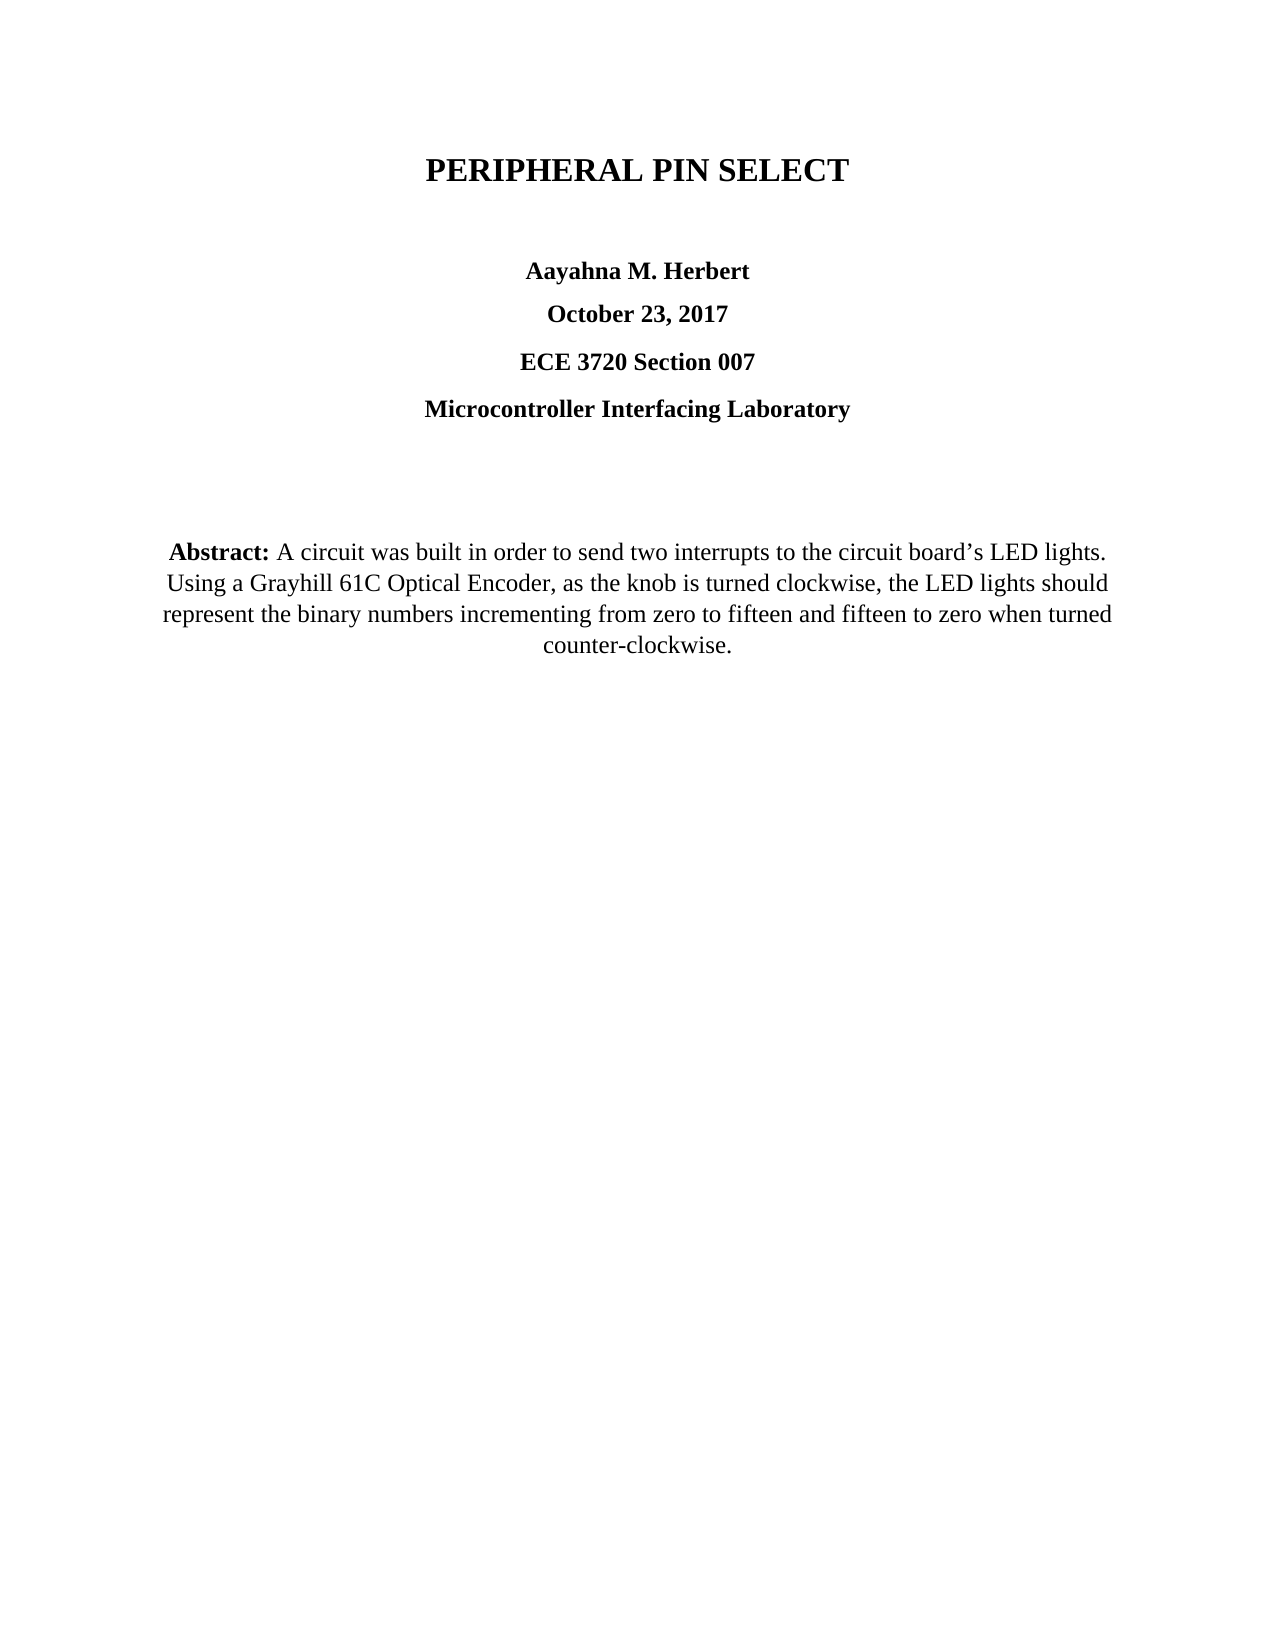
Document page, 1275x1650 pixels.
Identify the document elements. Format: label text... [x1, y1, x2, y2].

text Abstract: A circuit was built in order to send two interrupts to the circuit board’s LED lights. Using a Grayhill 61C Optical Encoder, as the knob is turned clockwise, the LED lights should represent the binary numbers incrementing from zero to fifteen and fifteen to zero when turned counter-clockwise. [150, 537, 1125, 659]
text PERIPHERAL PIN SELECT [150, 150, 1125, 188]
text Aayahna M. Herbert [150, 256, 1125, 284]
text Microcontroller Interfacing Laboratory [150, 394, 1125, 423]
text October 23, 2017 [150, 299, 1125, 328]
text ECE 3720 Section 007 [150, 347, 1125, 375]
